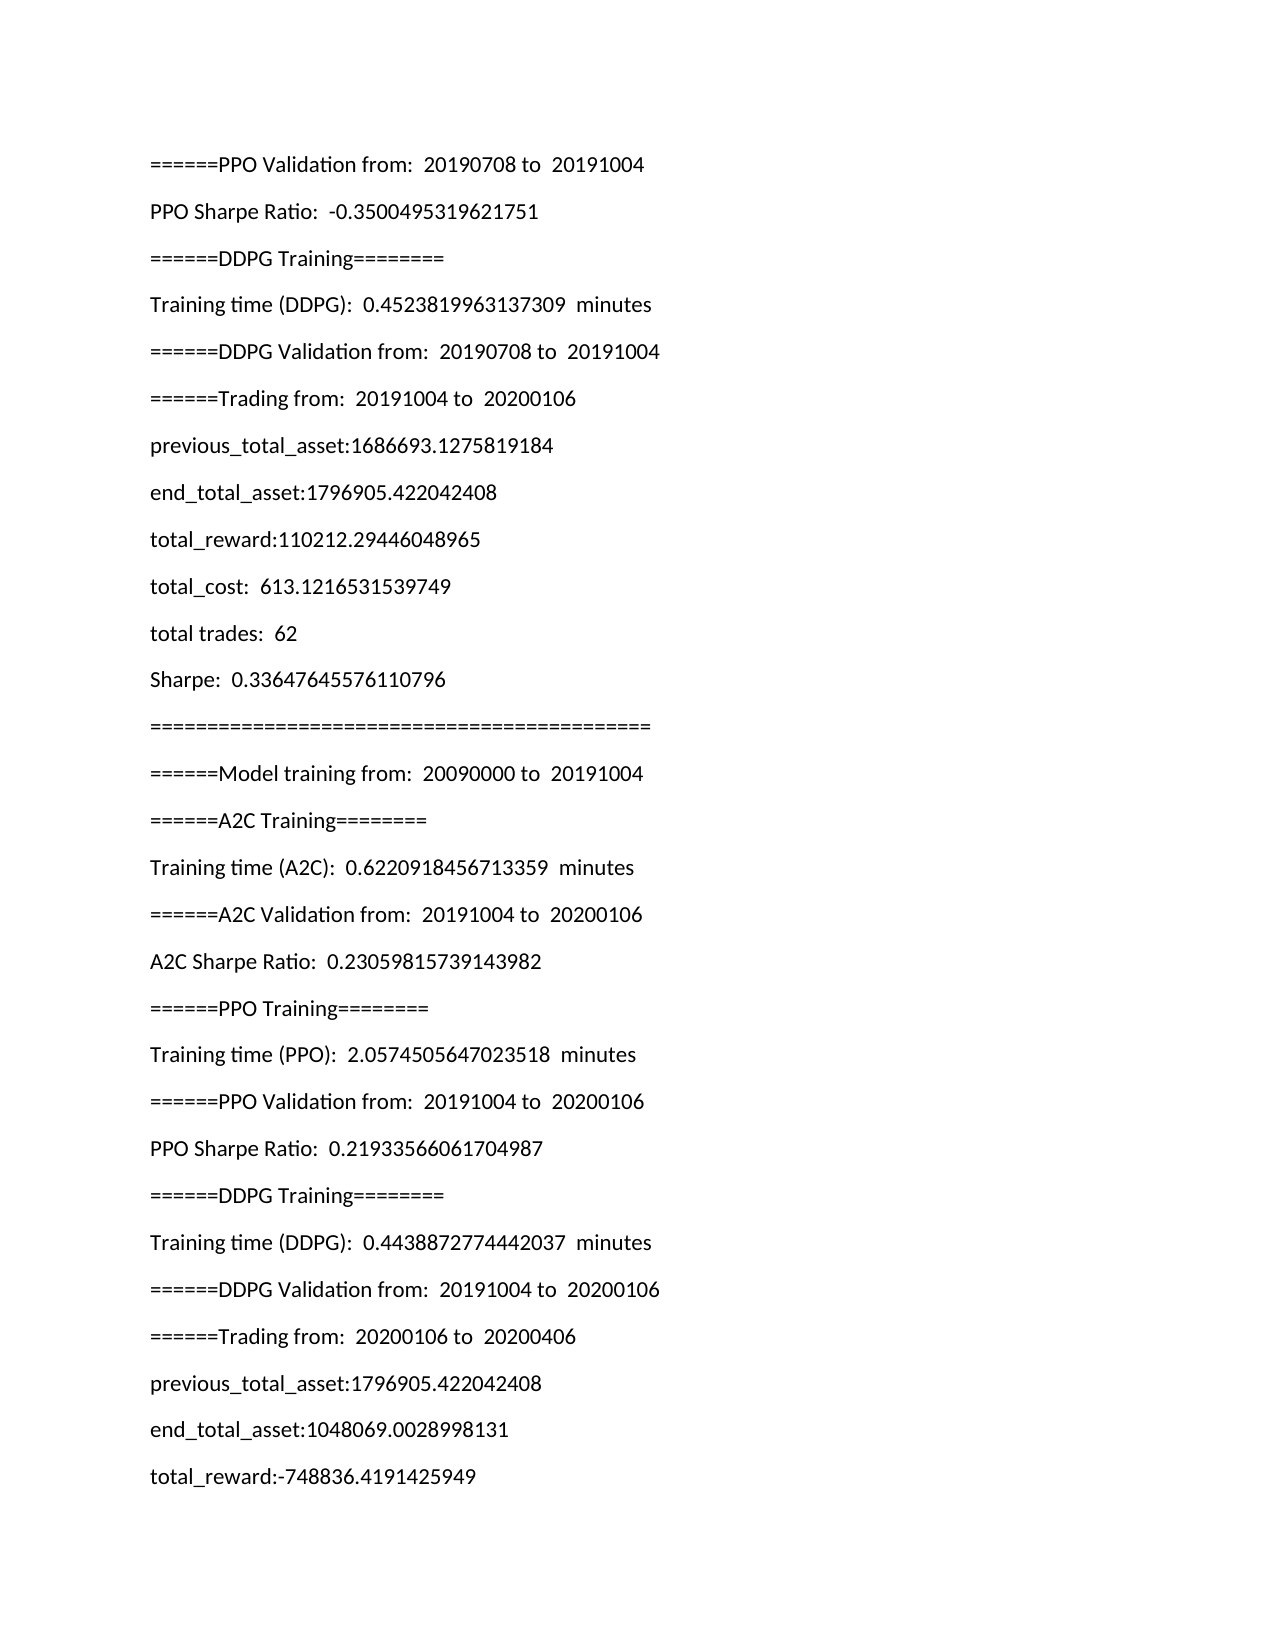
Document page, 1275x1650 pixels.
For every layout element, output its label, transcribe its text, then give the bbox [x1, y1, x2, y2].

text ======PPO Validation from: 20190708 to 20191004 [150, 150, 1125, 178]
text ============================================ [150, 712, 1125, 741]
text ======Trading from: 20191004 to 20200106 [150, 384, 1125, 412]
text PPO Sharpe Ratio: 0.21933566061704987 [150, 1134, 1125, 1162]
text ======Trading from: 20200106 to 20200406 [150, 1322, 1125, 1350]
text ======PPO Training======== [150, 994, 1125, 1022]
text Training time (DDPG): 0.4438872774442037 minutes [150, 1228, 1125, 1256]
text ======Model training from: 20090000 to 20191004 [150, 759, 1125, 787]
text total_reward:-748836.4191425949 [150, 1462, 1125, 1491]
text A2C Sharpe Ratio: 0.23059815739143982 [150, 947, 1125, 975]
text ======DDPG Validation from: 20190708 to 20191004 [150, 337, 1125, 366]
text ======PPO Validation from: 20191004 to 20200106 [150, 1087, 1125, 1116]
text Training time (DDPG): 0.4523819963137309 minutes [150, 291, 1125, 319]
text previous_total_asset:1796905.422042408 [150, 1369, 1125, 1397]
text previous_total_asset:1686693.1275819184 [150, 431, 1125, 459]
text total_cost: 613.1216531539749 [150, 572, 1125, 600]
text end_total_asset:1048069.0028998131 [150, 1416, 1125, 1444]
text Sharpe: 0.33647645576110796 [150, 666, 1125, 694]
text ======DDPG Training======== [150, 1181, 1125, 1209]
text end_total_asset:1796905.422042408 [150, 478, 1125, 506]
text ======A2C Training======== [150, 806, 1125, 834]
text total trades: 62 [150, 619, 1125, 647]
text Training time (A2C): 0.6220918456713359 minutes [150, 853, 1125, 881]
text ======DDPG Validation from: 20191004 to 20200106 [150, 1275, 1125, 1303]
text PPO Sharpe Ratio: -0.3500495319621751 [150, 197, 1125, 225]
text ======A2C Validation from: 20191004 to 20200106 [150, 900, 1125, 928]
text Training time (PPO): 2.0574505647023518 minutes [150, 1041, 1125, 1069]
text total_reward:110212.29446048965 [150, 525, 1125, 553]
text ======DDPG Training======== [150, 244, 1125, 272]
